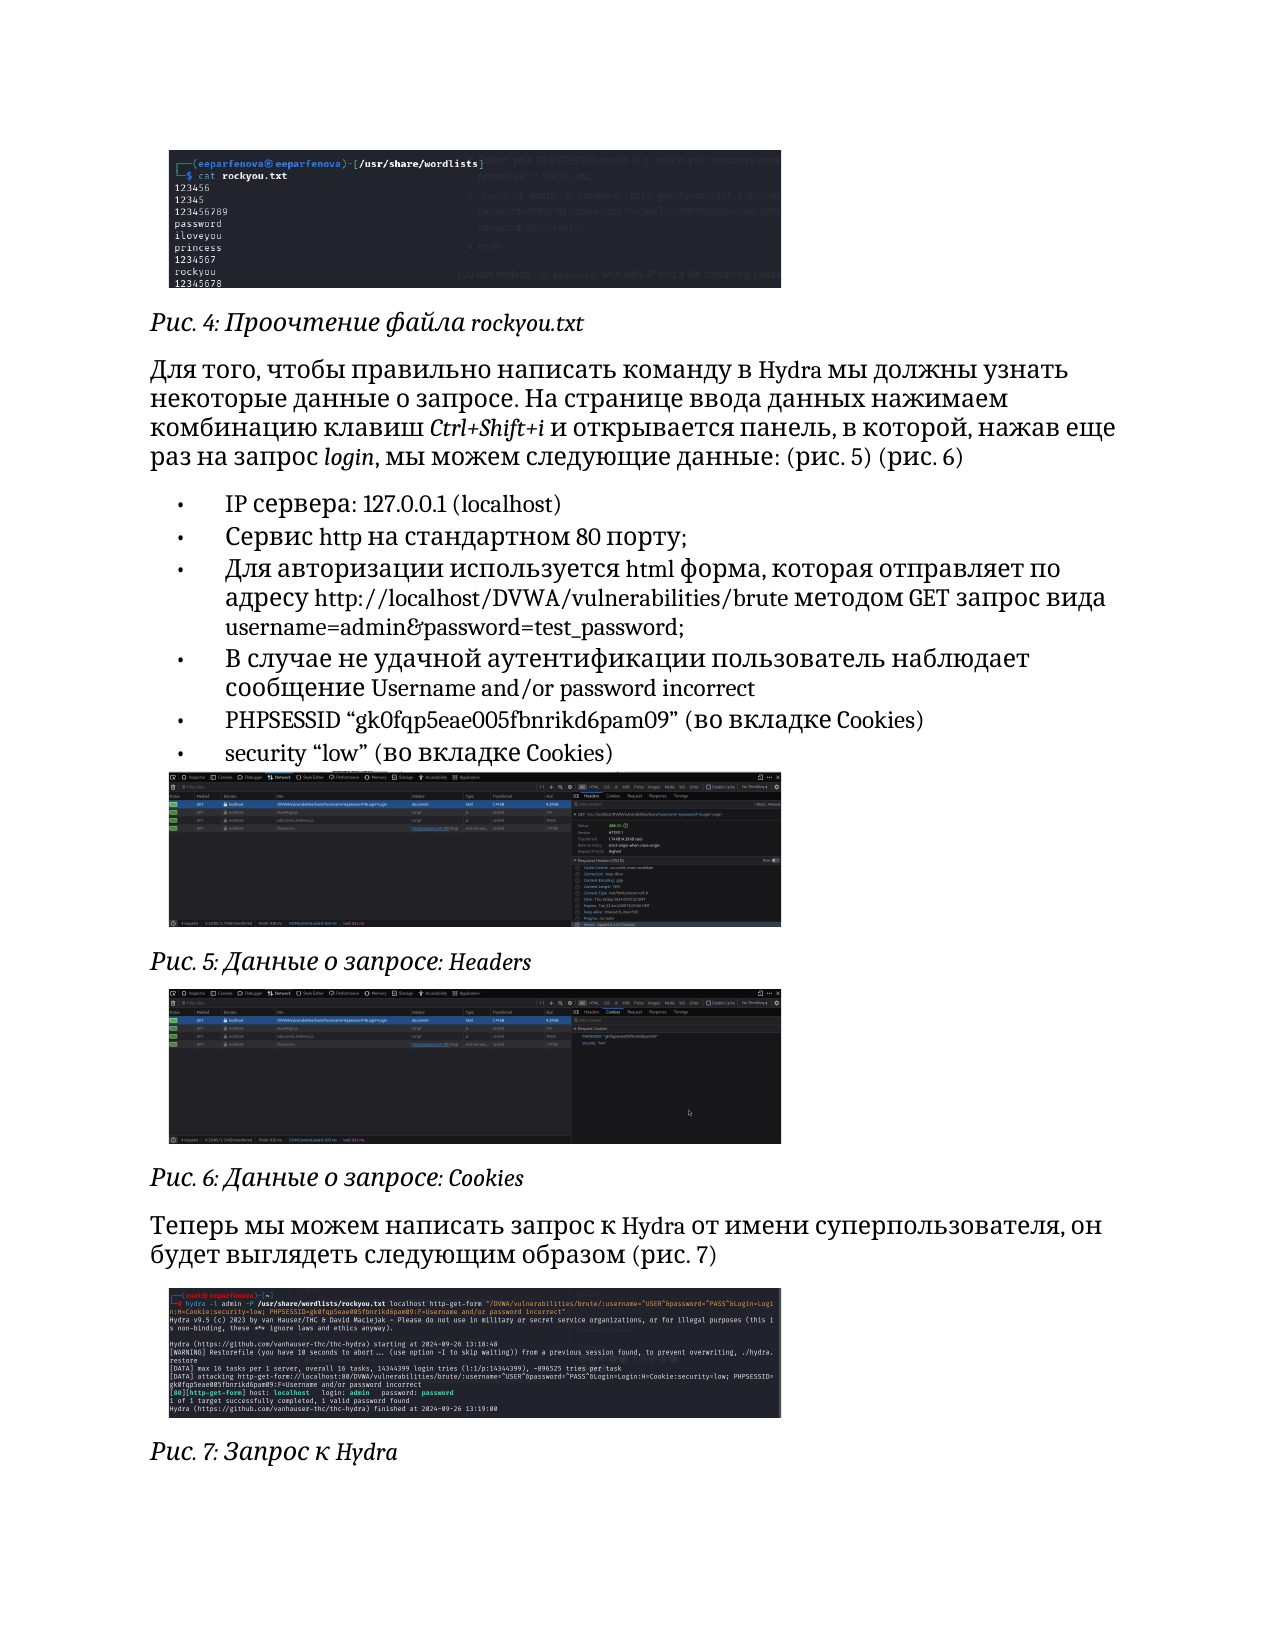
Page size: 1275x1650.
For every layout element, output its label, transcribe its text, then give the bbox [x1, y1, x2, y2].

picture [168, 989, 782, 1144]
text Рис. 5: Данные о запросе: Headers [150, 948, 1125, 977]
list В случае не удачной аутентификации пользователь наблюдает сообщение Username and/or password incorrect [175, 645, 1125, 703]
list Сервис http на стандартном 80 порту; [175, 523, 1125, 551]
text Теперь мы можем написать запрос к Hydra от имени суперпользователя, он будет выглядеть следующим образом (рис. 7) [150, 1212, 1125, 1269]
picture [168, 1288, 782, 1418]
text Для того, чтобы правильно написать команду в Hydra мы должны узнать некоторые данные о запросе. На странице ввода данных нажимаем комбинацию клавиш Ctrl+Shift+i и открывается панель, в которой, нажав еще раз на запрос login, мы можем следующие данные: (рис. 5) (рис. 6) [150, 356, 1125, 471]
text Рис. 7: Запрос к Hydra [150, 1438, 1125, 1467]
list IP сервера: 127.0.0.1 (localhost) [175, 490, 1125, 519]
list PHPSESSID “gk0fqp5eae005fbnrikd6pam09” (во вкладке Cookies) [175, 706, 1125, 735]
text Рис. 4: Проочтение файла rockyou.txt [150, 309, 1125, 338]
picture [168, 150, 782, 288]
picture [168, 771, 782, 927]
text Рис. 6: Данные о запросе: Cookies [150, 1164, 1125, 1193]
list Для авторизации используется html форма, которая отправляет по адресу http://localhost/DVWA/vulnerabilities/brute методом GET запрос вида username=admin&password=test_password; [175, 555, 1125, 641]
list security “low” (во вкладке Cookies) [175, 739, 1125, 768]
